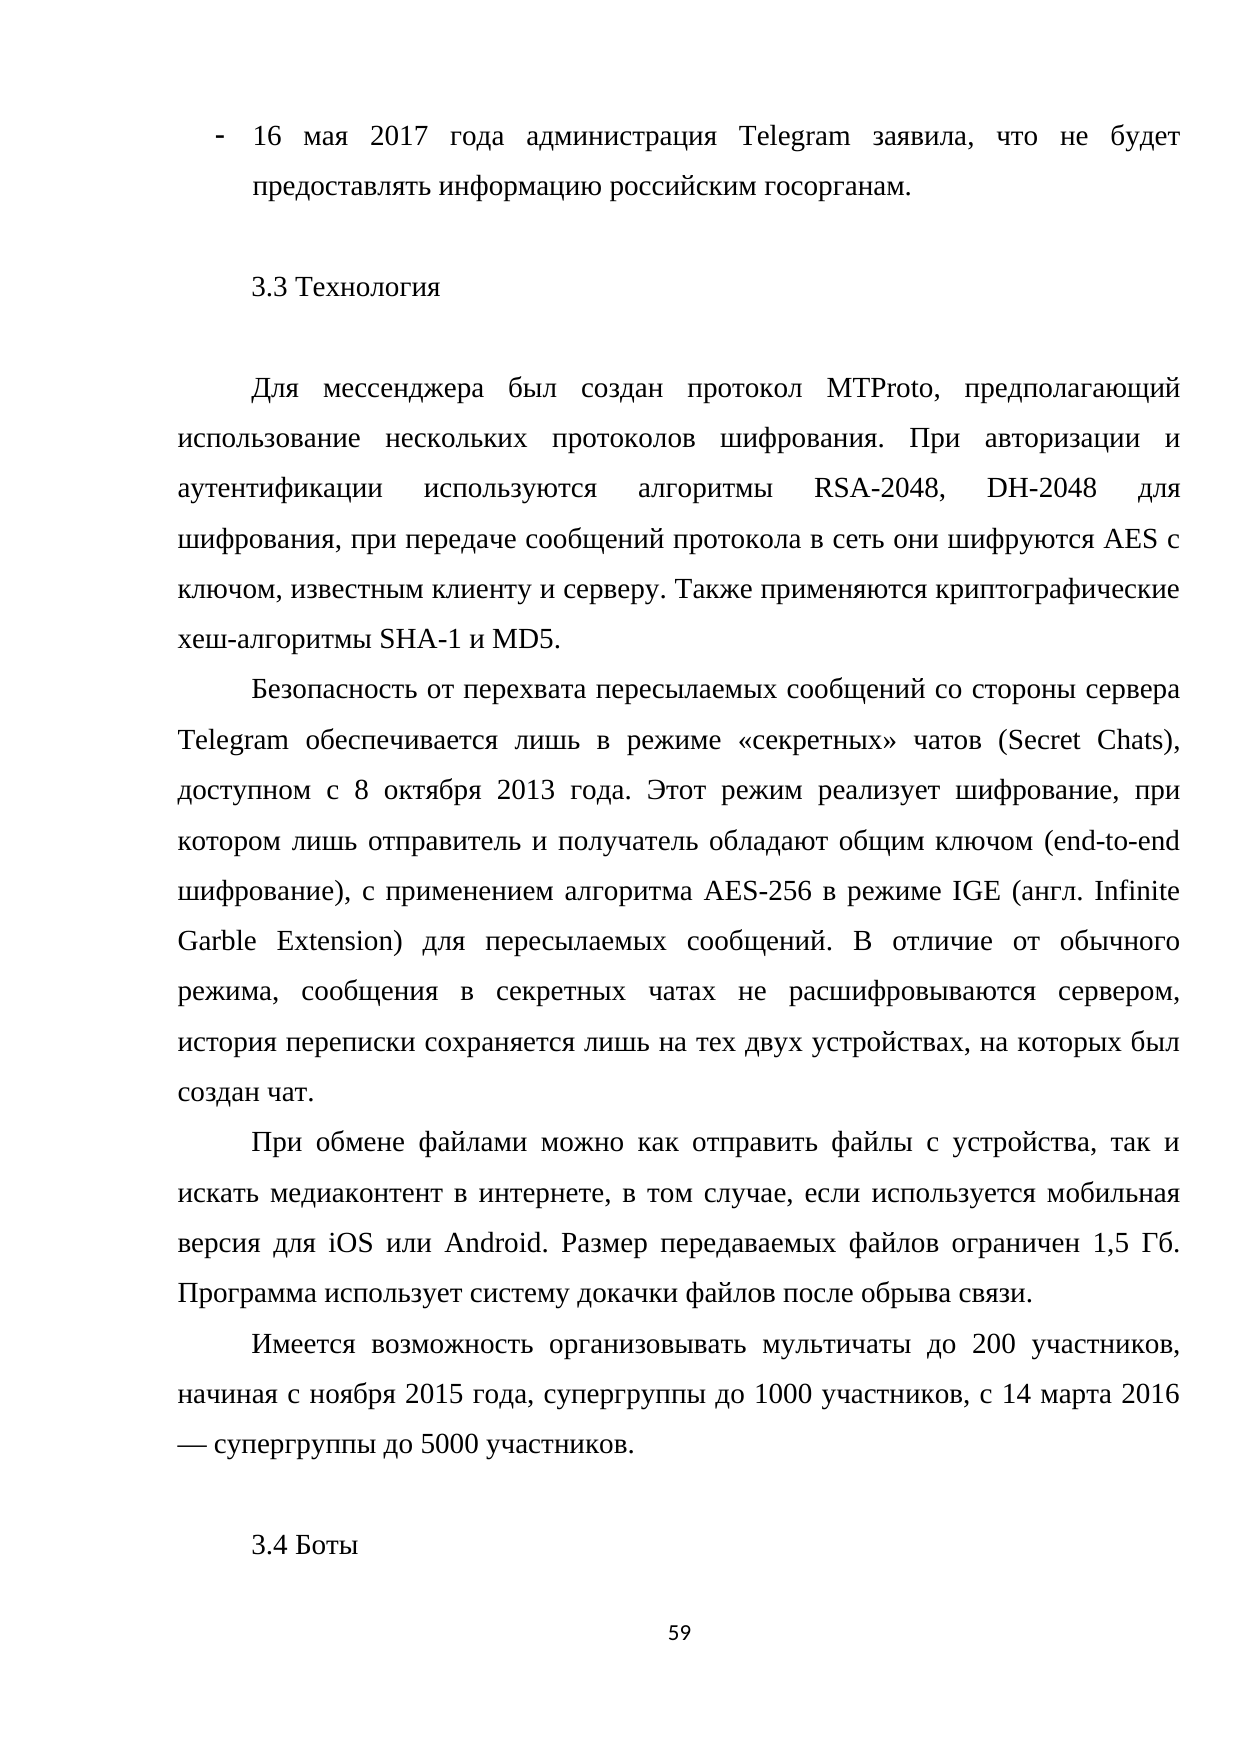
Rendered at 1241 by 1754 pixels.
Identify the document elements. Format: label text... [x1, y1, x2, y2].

text Для мессенджера был создан протокол MTProto, предполагающий использование нескольких протоколов шифрования. При авторизации и аутентификации используются алгоритмы RSA-2048, DH-2048 для шифрования, при передаче сообщений протокола в сеть они шифруются AES с ключом, известным клиенту и серверу. Также применяются криптографические хеш-алгоритмы SHA-1 и MD5. [177, 370, 1181, 655]
text Имеется возможность организовывать мультичаты до 200 участников, начиная с ноября 2015 года, супергруппы до 1000 участников, с 14 марта 2016 — супергруппы до 5000 участников. [177, 1326, 1181, 1460]
text Безопасность от перехвата пересылаемых сообщений со стороны сервера Telegram обеспечивается лишь в режиме «секретных» чатов (Secret Chats), доступном с 8 октября 2013 года. Этот режим реализует шифрование, при котором лишь отправитель и получатель обладают общим ключом (end-to-end шифрование), с применением алгоритма AES-256 в режиме IGE (англ. Infinite Garble Extension) для пересылаемых сообщений. В отличие от обычного режима, сообщения в секретных чатах не расшифровываются сервером, история переписки сохраняется лишь на тех двух устройствах, на которых был создан чат. [177, 672, 1181, 1108]
text 3.4 Боты [177, 1527, 1181, 1561]
list 16 мая 2017 года администрация Telegram заявила, что не будет предоставлять информацию российским госорганам. [215, 118, 1181, 202]
text 3.3 Технология [177, 269, 1181, 303]
text При обмене файлами можно как отправить файлы с устройства, так и искать медиаконтент в интернете, в том случае, если используется мобильная версия для iOS или Android. Размер передаваемых файлов ограничен 1,5 Гб. Программа использует систему докачки файлов после обрыва связи. [177, 1124, 1181, 1309]
